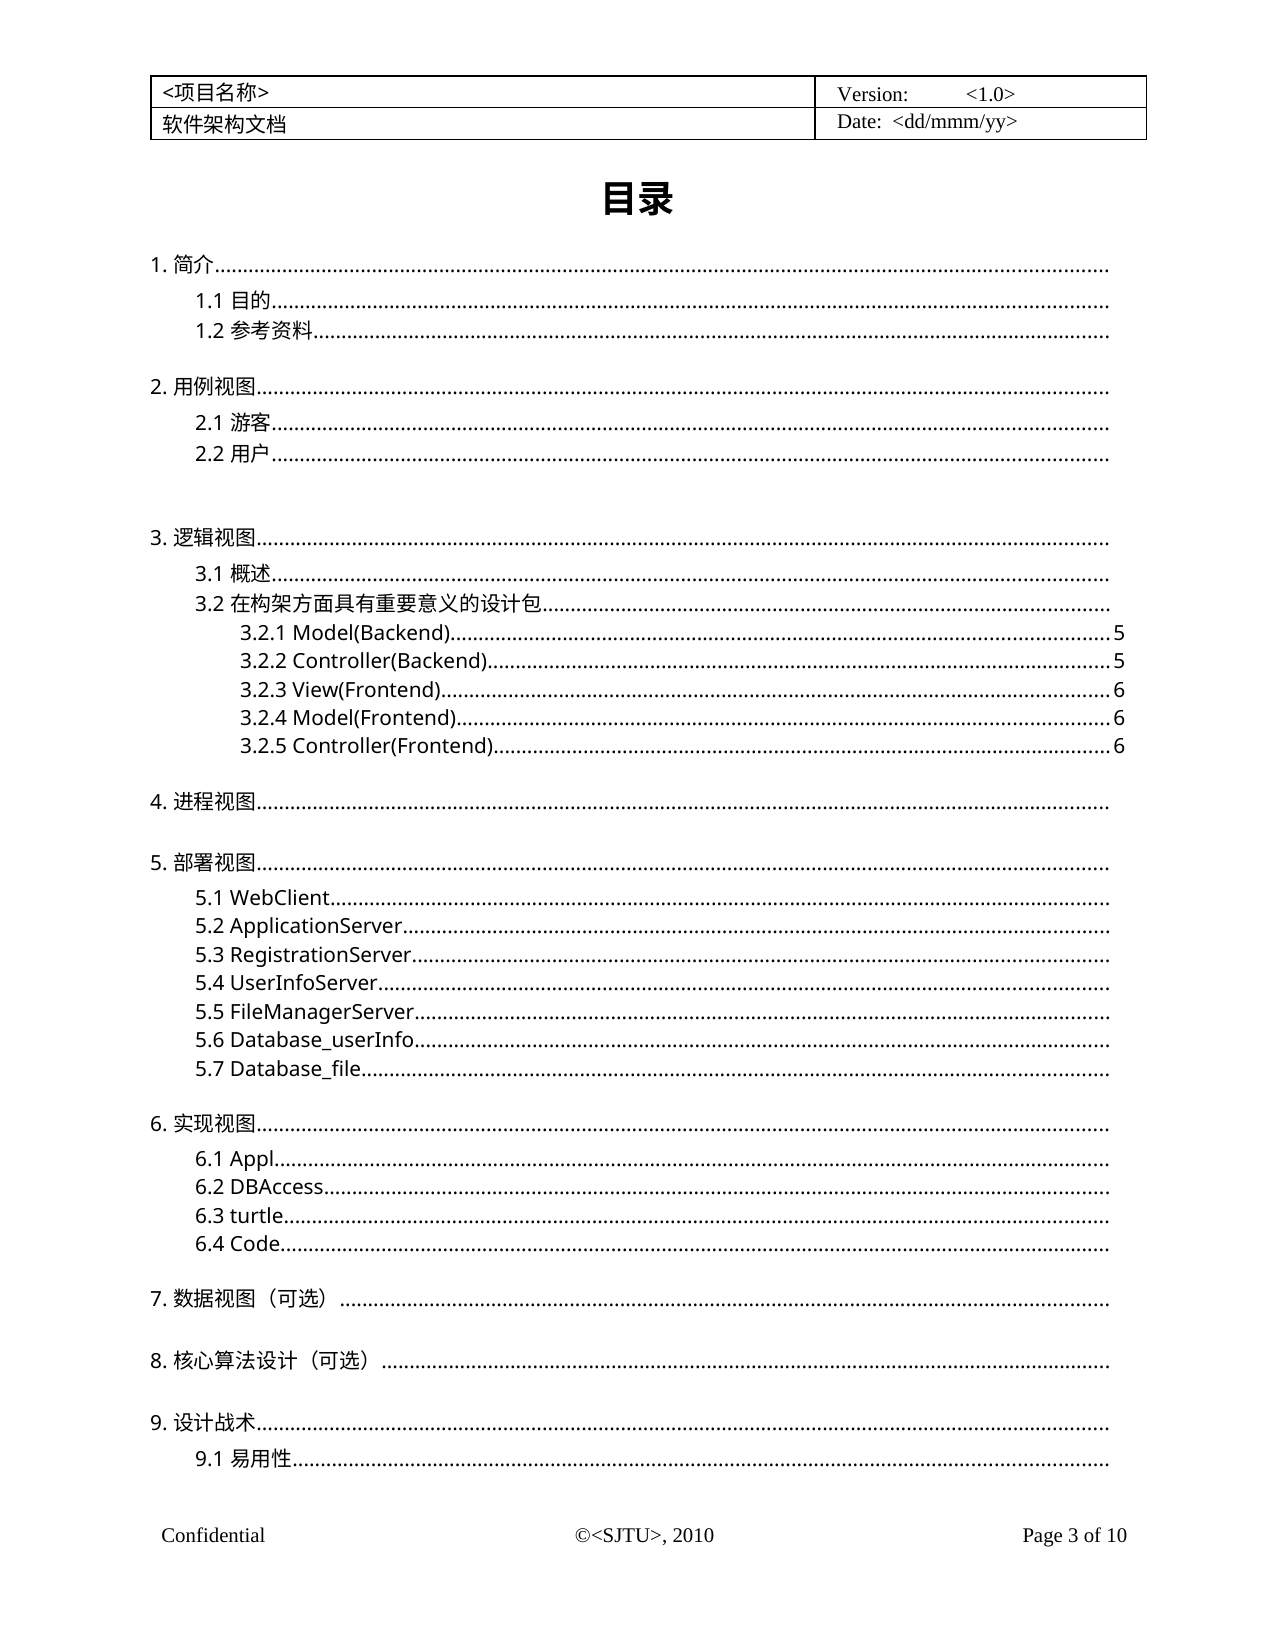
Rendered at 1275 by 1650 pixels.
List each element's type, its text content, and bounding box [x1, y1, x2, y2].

text 5.6 Database_userInfo 7 [195, 1025, 1050, 1054]
text 6.4 Code 8 [195, 1229, 1050, 1258]
text 7. 数据视图（可选） 8 [150, 1283, 1050, 1313]
text 6.1 Appl 8 [195, 1144, 1050, 1172]
text 3.1 概述 4 [195, 557, 1050, 588]
text 3.2 在构架方面具有重要意义的设计包 5 [195, 588, 1050, 618]
title 目录 [150, 169, 1125, 223]
text 6. 实现视图 8 [150, 1107, 1050, 1138]
text 1. 简介 4 [150, 248, 1050, 278]
text 5.5 FileManagerServer 7 [195, 997, 1050, 1025]
text 9. 设计战术 8 [150, 1406, 1050, 1436]
text 2. 用例视图 4 [150, 370, 1050, 400]
text 5.1 WebClient 7 [195, 883, 1050, 912]
text 6.3 turtle 8 [195, 1201, 1050, 1229]
text 5.7 Database_file 8 [195, 1054, 1050, 1082]
text 3.2.3 View(Frontend) 6 [240, 675, 1125, 703]
text 9.1 易用性 8 [195, 1442, 1050, 1473]
text 6.2 DBAccess 8 [195, 1172, 1050, 1201]
text 5. 部署视图 6 [150, 847, 1050, 877]
text 3.2.2 Controller(Backend) 5 [240, 646, 1125, 675]
text 3.2.5 Controller(Frontend) 6 [240, 732, 1125, 760]
text 4. 进程视图 6 [150, 785, 1050, 815]
text 3.2.4 Model(Frontend) 6 [240, 703, 1125, 732]
text 8. 核心算法设计（可选） 8 [150, 1344, 1050, 1374]
text 2.2 用户 4 [195, 437, 1050, 467]
text 3. 逻辑视图 4 [150, 521, 1050, 551]
text 5.4 UserInfoServer 7 [195, 968, 1050, 997]
text 3.2.1 Model(Backend) 5 [240, 618, 1125, 646]
text 5.2 ApplicationServer 7 [195, 912, 1050, 940]
text 1.2 参考资料 4 [195, 315, 1050, 345]
text 1.1 目的 4 [195, 284, 1050, 315]
text 2.1 游客 4 [195, 407, 1050, 437]
text 5.3 RegistrationServer 7 [195, 940, 1050, 968]
